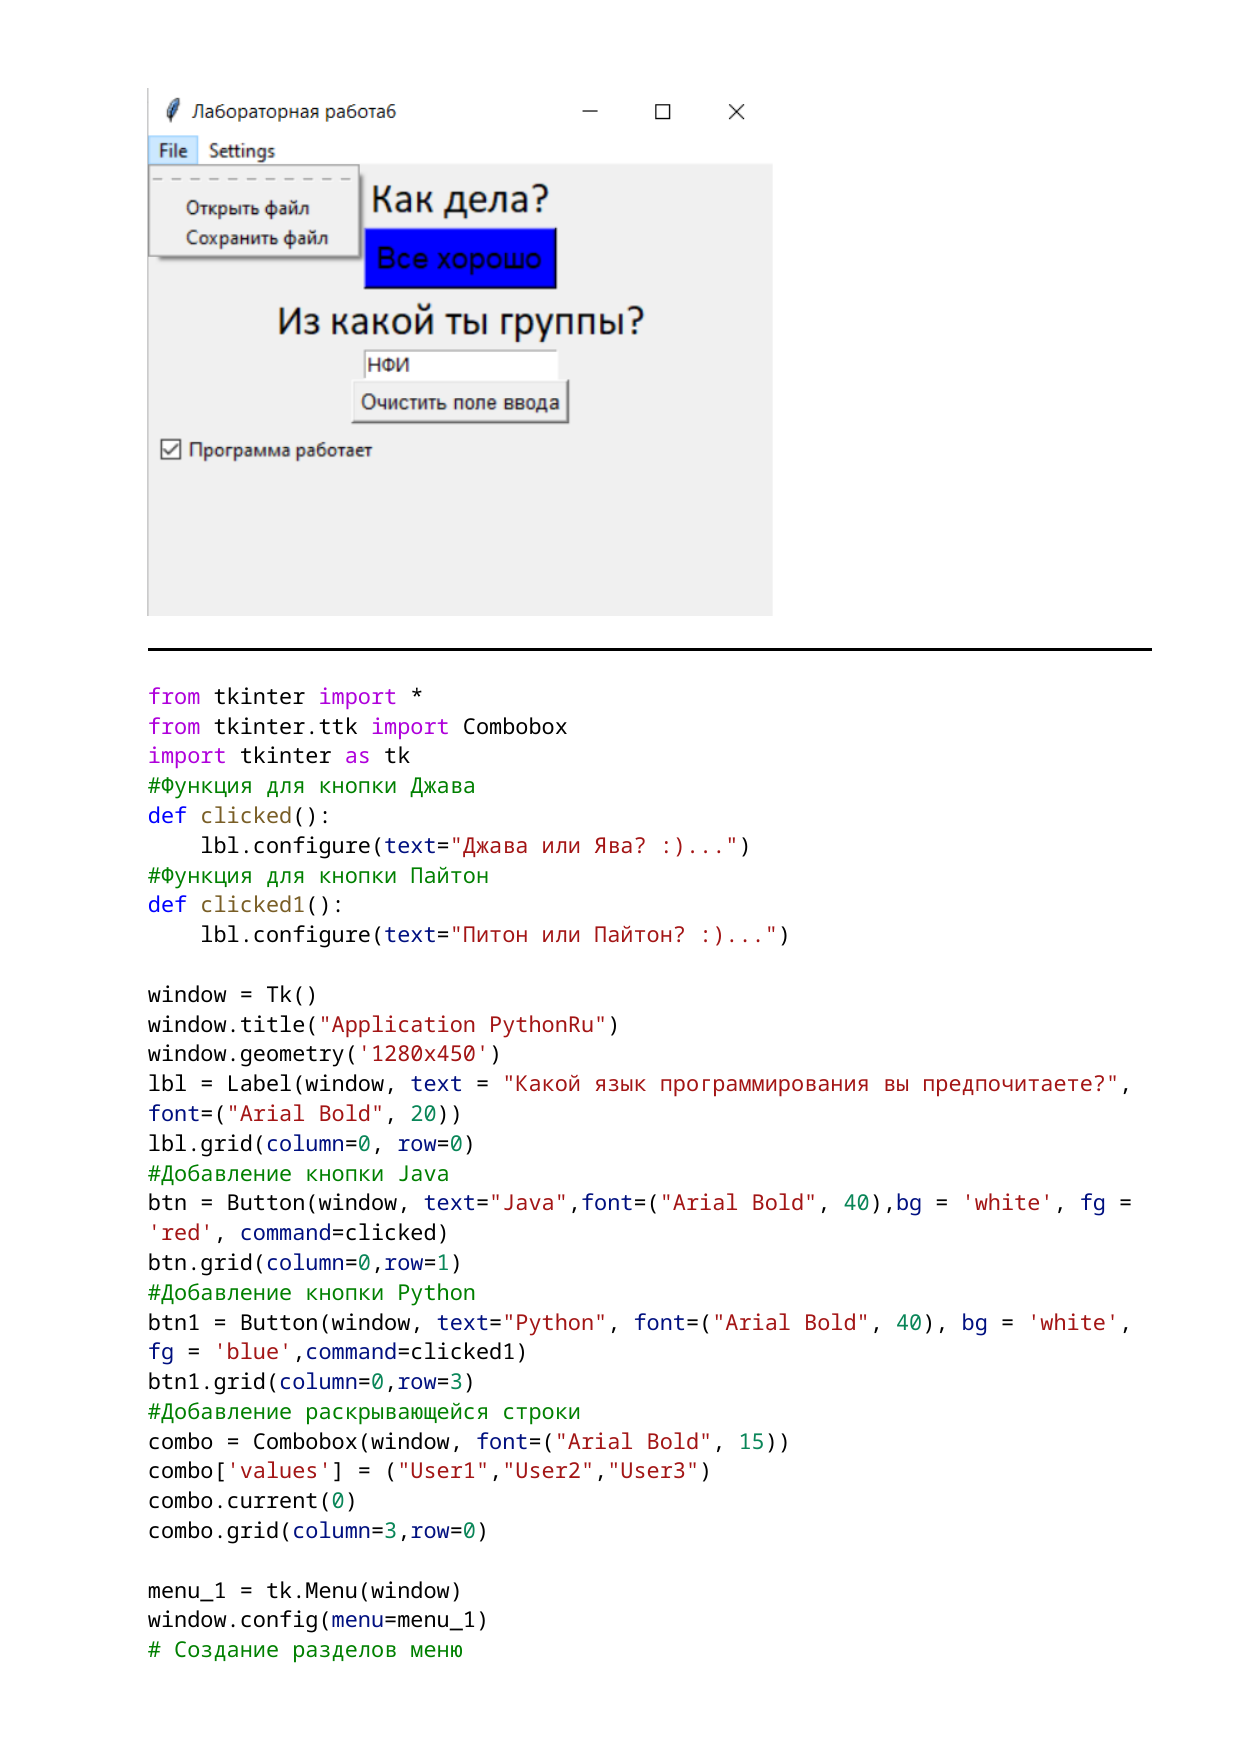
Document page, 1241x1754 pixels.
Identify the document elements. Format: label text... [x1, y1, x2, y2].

text lbl.grid(column=0, row=0) [148, 1128, 1152, 1157]
text #Добавление кнопки Python [148, 1277, 1152, 1306]
text window = Tk() [148, 979, 1152, 1008]
text from tkinter.ttk import Combobox [148, 711, 1152, 740]
text lbl = Label(window, text = "Какой язык программирования вы предпочитаете?", font=("Arial Bold", 20)) [148, 1068, 1152, 1128]
text #Функция для кнопки Пайтон [148, 859, 1152, 889]
text combo = Combobox(window, font=("Arial Bold", 15)) [148, 1426, 1152, 1455]
text window.config(menu=menu_1) [148, 1604, 1152, 1634]
text combo.grid(column=3,row=0) [148, 1515, 1152, 1545]
text lbl.configure(text="Питон или Пайтон? :)...") [148, 919, 1152, 949]
text #Добавление кнопки Java [148, 1157, 1152, 1187]
text def clicked(): [148, 800, 1152, 830]
text #Функция для кнопки Джава [148, 770, 1152, 800]
text window.geometry('1280x450') [148, 1038, 1152, 1068]
picture [147, 88, 773, 616]
text btn1.grid(column=0,row=3) [148, 1366, 1152, 1396]
text menu_1 = tk.Menu(window) [148, 1574, 1152, 1604]
text window.title("Application PythonRu") [148, 1008, 1152, 1038]
text btn.grid(column=0,row=1) [148, 1247, 1152, 1277]
text btn1 = Button(window, text="Python", font=("Arial Bold", 40), bg = 'white', fg = 'blue',command=clicked1) [148, 1306, 1152, 1366]
text from tkinter import * [148, 681, 1152, 711]
text combo.current(0) [148, 1485, 1152, 1515]
text btn = Button(window, text="Java",font=("Arial Bold", 40),bg = 'white', fg = 'red', command=clicked) [148, 1187, 1152, 1247]
text def clicked1(): [148, 889, 1152, 919]
text # Создание разделов меню [148, 1634, 1152, 1664]
text lbl.configure(text="Джава или Ява? :)...") [148, 830, 1152, 859]
text combo['values'] = ("User1","User2","User3") [148, 1455, 1152, 1485]
text import tkinter as tk [148, 740, 1152, 770]
text #Добавление раскрывающейся строки [148, 1396, 1152, 1426]
